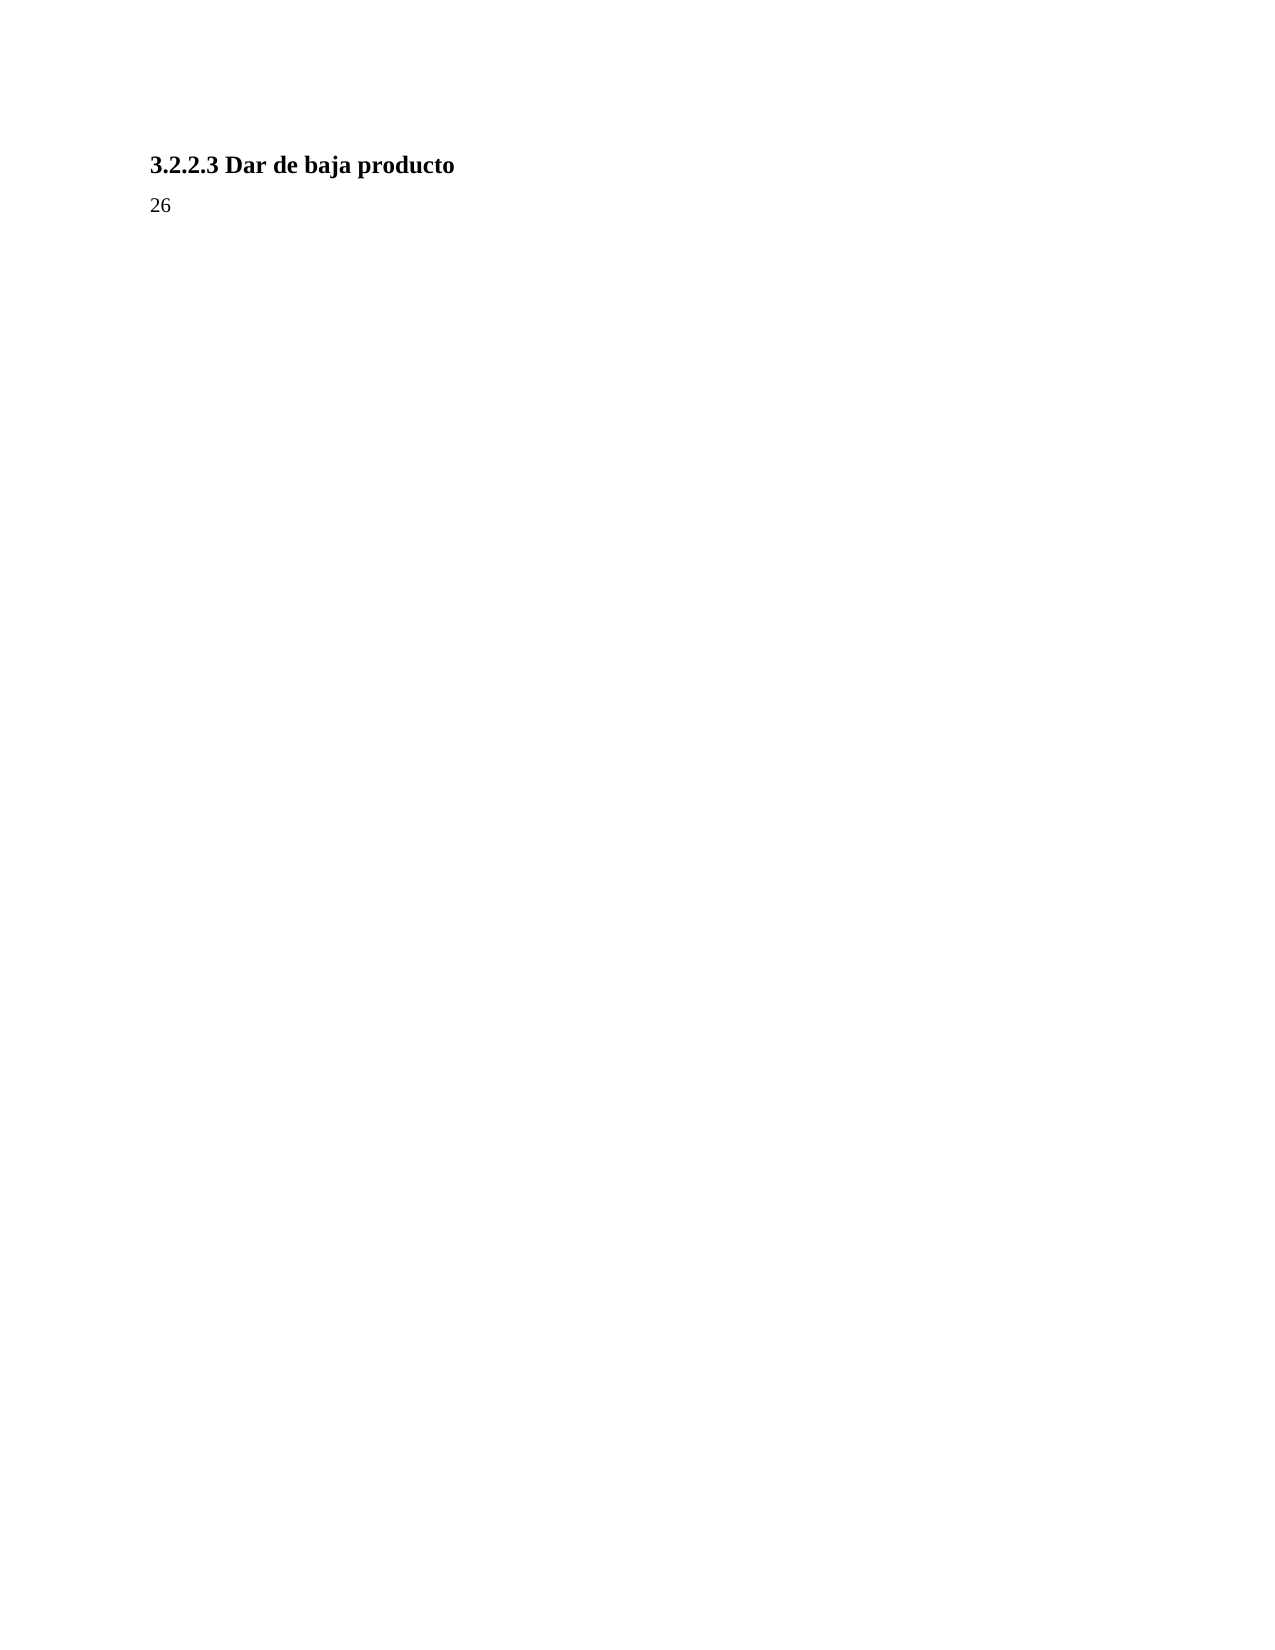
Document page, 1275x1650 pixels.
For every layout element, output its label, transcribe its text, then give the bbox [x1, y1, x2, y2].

text 3.2.2.3 Dar de baja producto [150, 150, 1125, 179]
text 26 [150, 193, 1125, 217]
